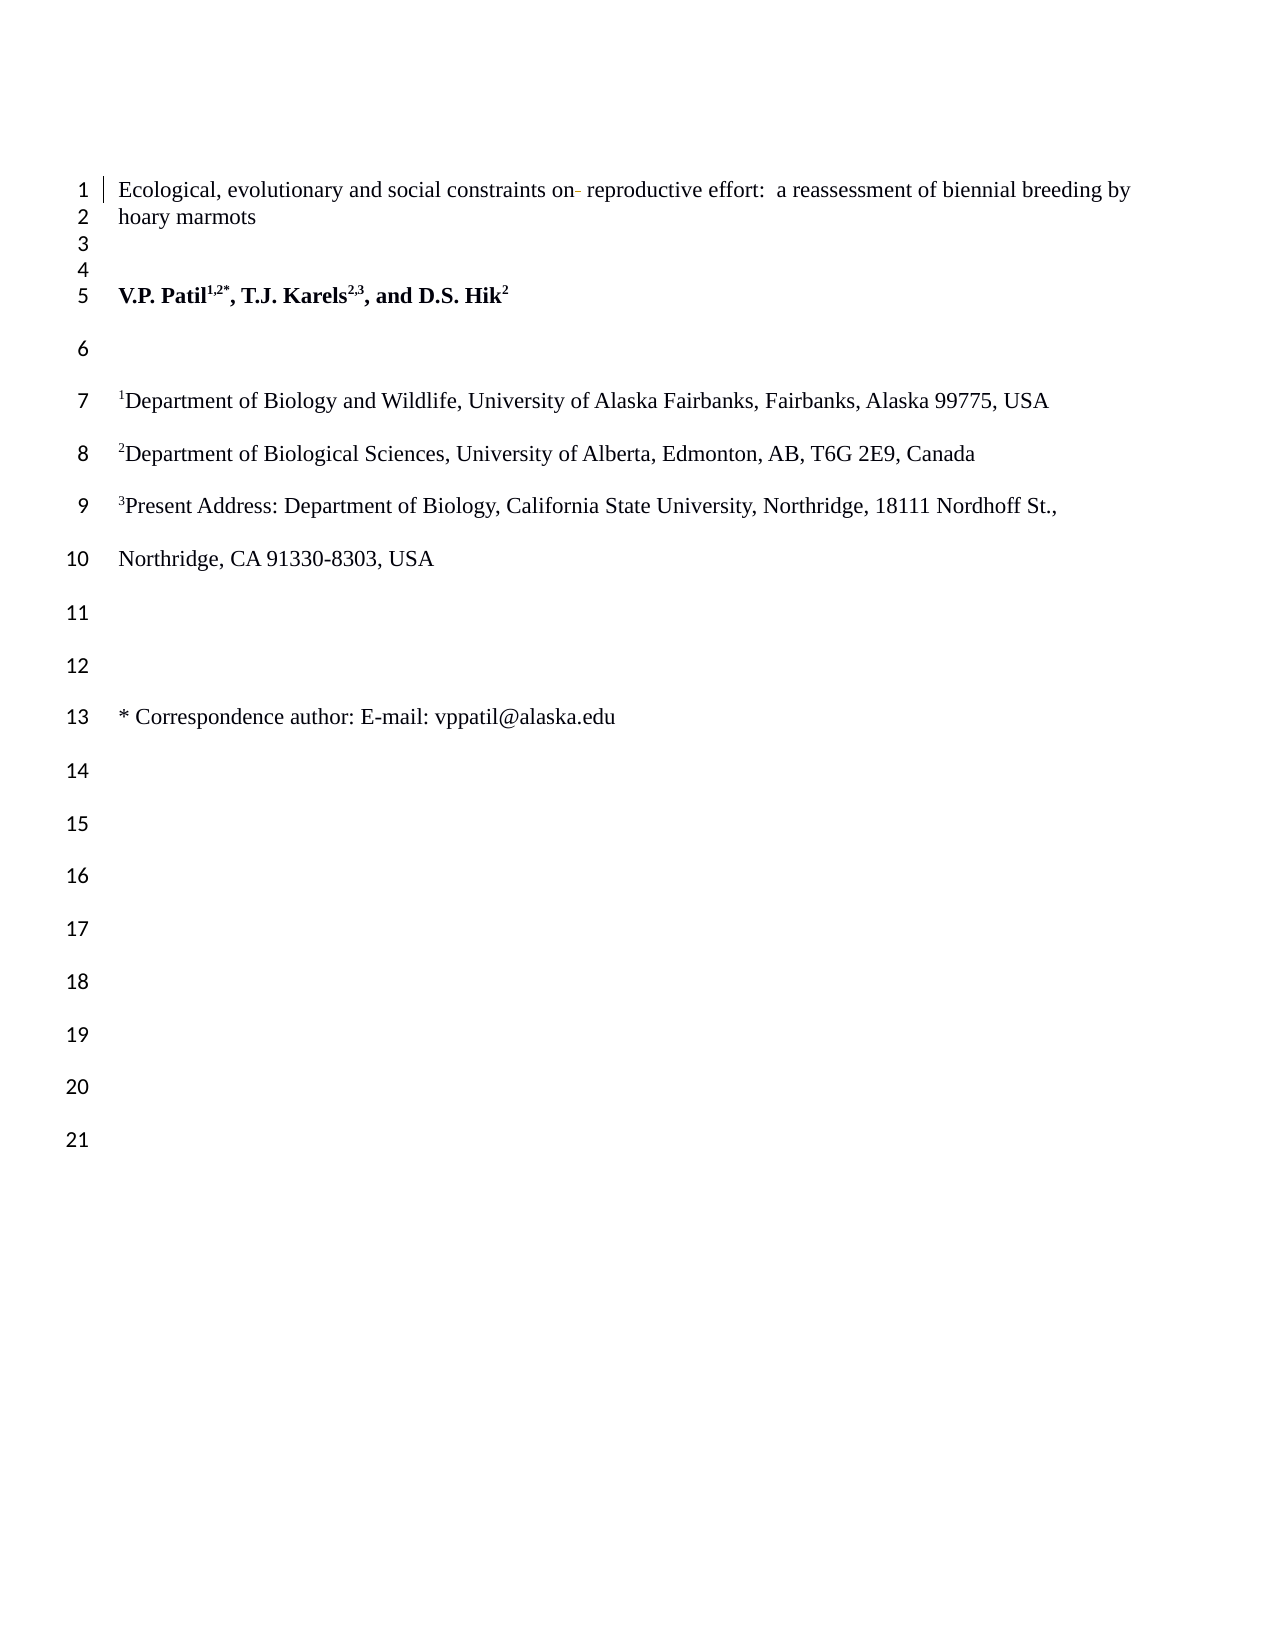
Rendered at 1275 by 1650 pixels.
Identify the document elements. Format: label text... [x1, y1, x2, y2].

text V.P. Patil1,2*, T.J. Karels2,3, and D.S. Hik2 [118, 282, 1157, 308]
text 1Department of Biology and Wildlife, University of Alaska Fairbanks, Fairbanks, Alaska 99775, USA [118, 387, 1157, 413]
text 3Present Address: Department of Biology, California State University, Northridge, 18111 Nordhoff St., Northridge, CA 91330-8303, USA [118, 493, 1157, 572]
text 2Department of Biological Sciences, University of Alberta, Edmonton, AB, T6G 2E9, Canada [118, 440, 1157, 466]
text * Correspondence author: E-mail: vppatil@alaska.edu [118, 703, 1157, 730]
text Ecological, evolutionary and social constraints on reproductive effort: a reassessment of biennial breeding by hoary marmots [118, 176, 1157, 229]
